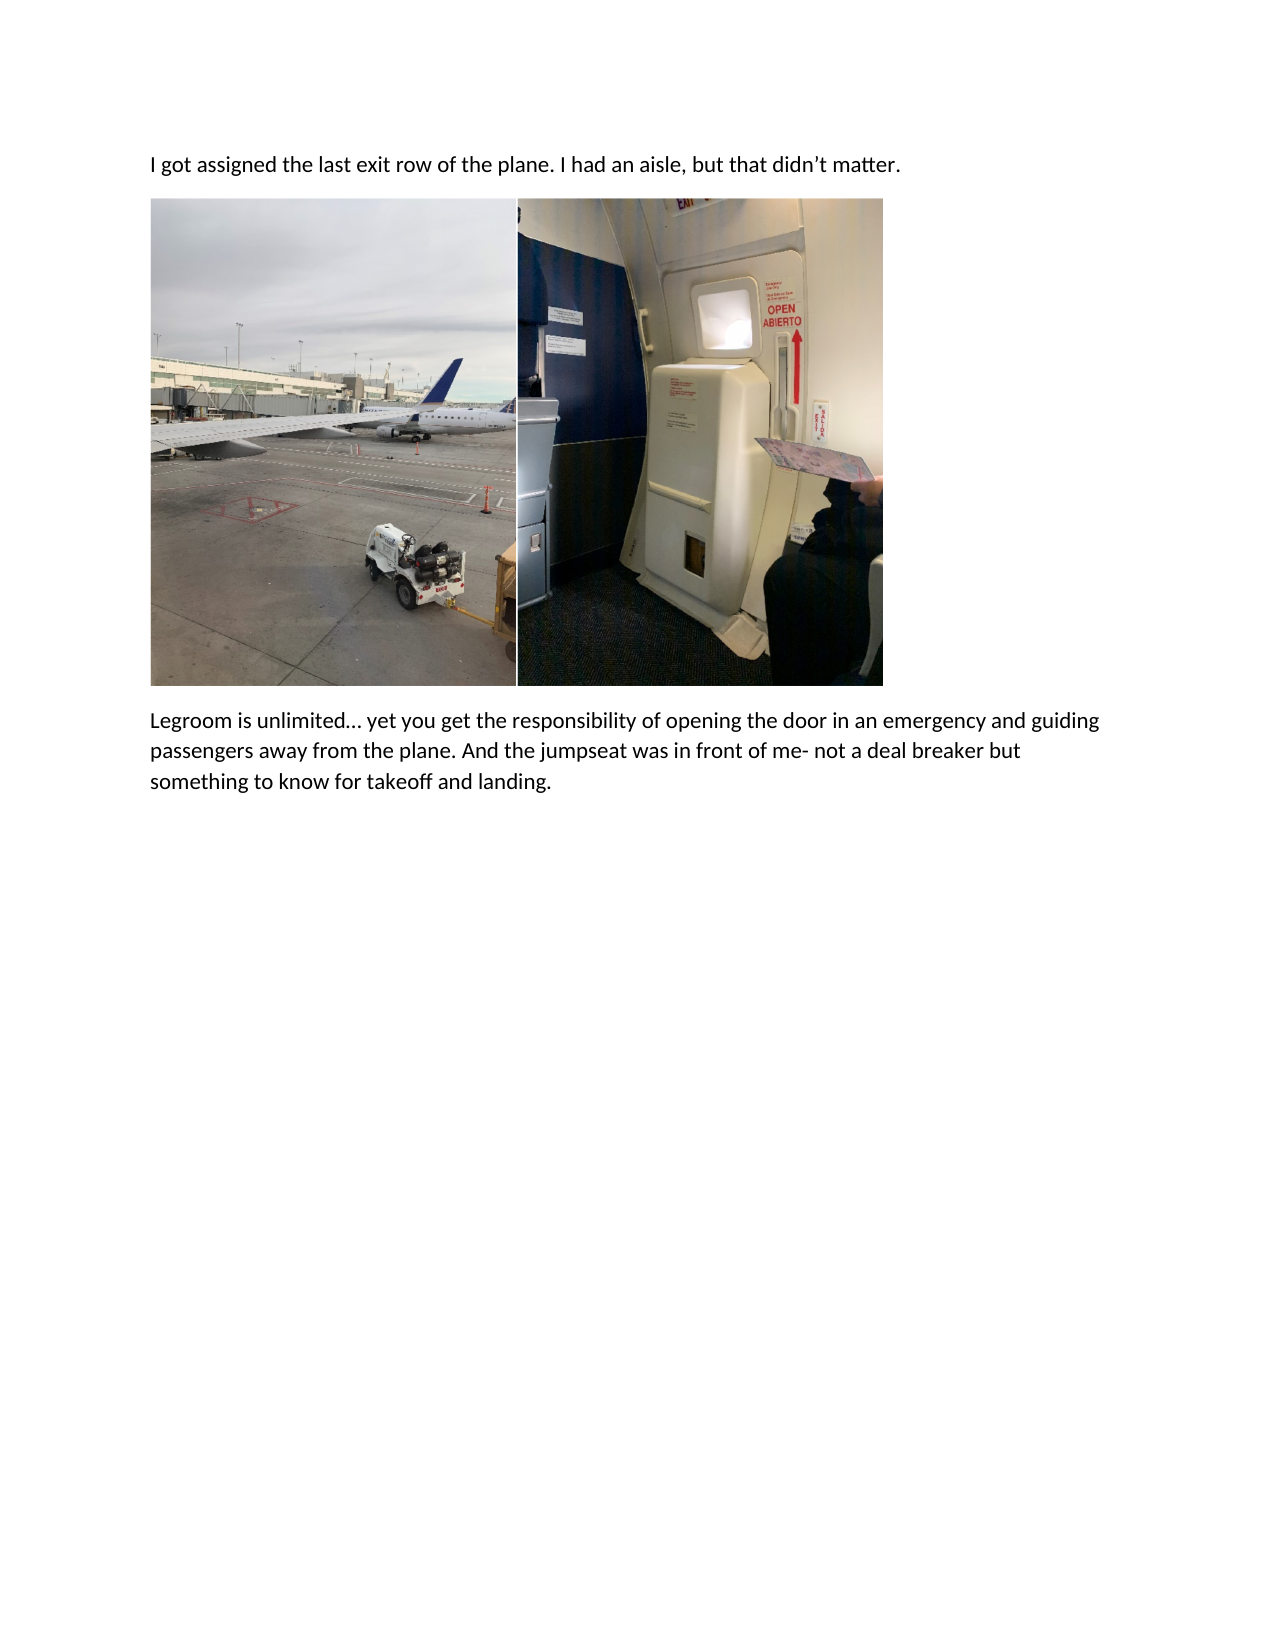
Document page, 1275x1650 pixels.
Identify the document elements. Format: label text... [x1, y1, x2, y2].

picture [151, 199, 516, 685]
picture [518, 199, 883, 685]
text Legroom is unlimited… yet you get the responsibility of opening the door in an emergency and guiding passengers away from the plane. And the jumpseat was in front of me- not a deal breaker but something to know for takeoff and landing. [150, 706, 1125, 795]
text I got assigned the last exit row of the plane. I had an aisle, but that didn’t matter. [150, 150, 1125, 178]
